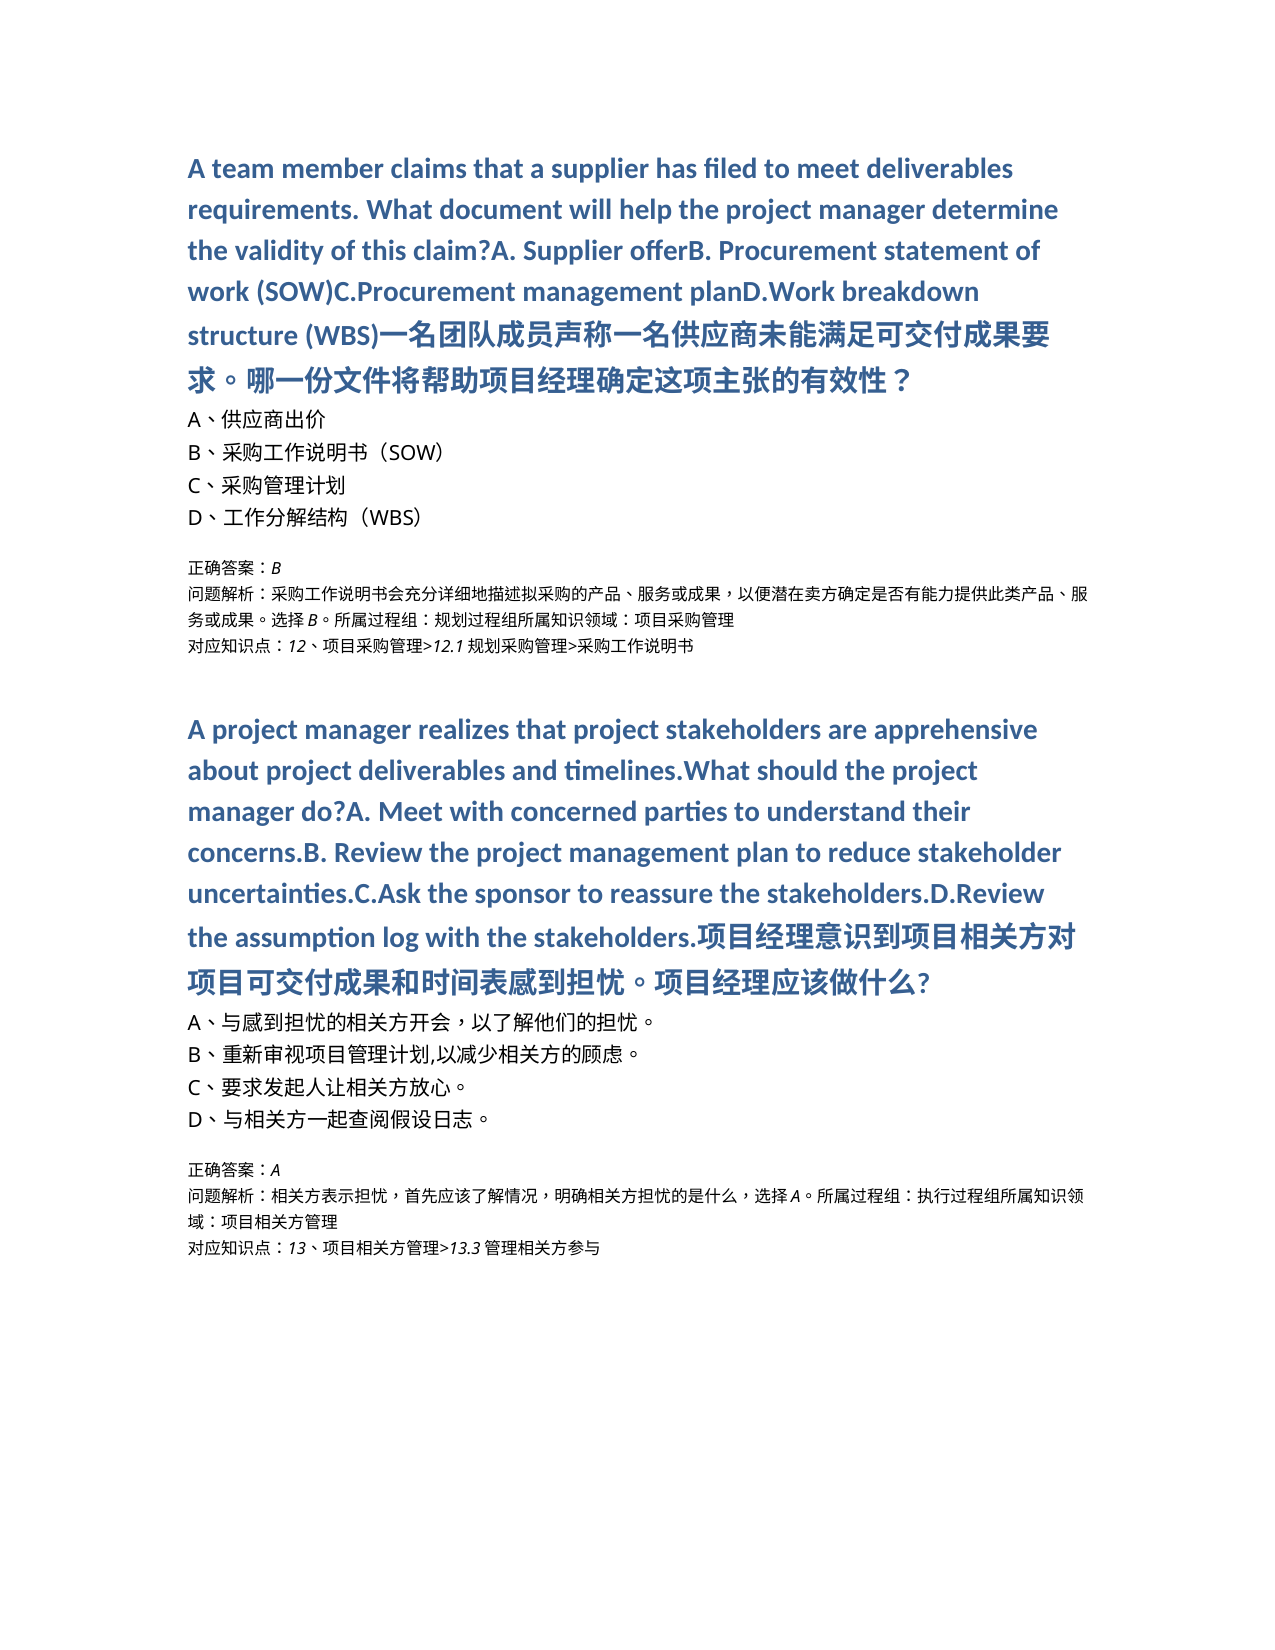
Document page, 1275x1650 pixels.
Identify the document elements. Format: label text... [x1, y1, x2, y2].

subtitle A project manager realizes that project stakeholders are apprehensive about project deliverables and timelines.What should the project manager do?A. Meet with concerned parties to understand their concerns.B. Review the project management plan to reduce stakeholder uncertainties.C.Ask the sponsor to reassure the stakeholders.D.Review the assumption log with the stakeholders.项目经理意识到项目相关方对项目可交付成果和时间表感到担忧。项目经理应该做什么? [187, 711, 1087, 1002]
text 正确答案：A 问题解析：相关方表示担忧，首先应该了解情况，明确相关方担忧的是什么，选择A。所属过程组：执行过程组所属知识领域：项目相关方管理 对应知识点：13、项目相关方管理>13.3管理相关方参与 [187, 1159, 1087, 1260]
text 正确答案：B 问题解析：采购工作说明书会充分详细地描述拟采购的产品、服务或成果，以便潜在卖方确定是否有能力提供此类产品、服务或成果。选择B。所属过程组：规划过程组所属知识领域：项目采购管理 对应知识点：12、项目采购管理>12.1规划采购管理>采购工作说明书 [187, 557, 1087, 658]
text A、与感到担忧的相关方开会，以了解他们的担忧。 B、重新审视项目管理计划,以减少相关方的顾虑。 C、要求发起人让相关方放心。 D、与相关方一起查阅假设日志。 [187, 1008, 1087, 1134]
subtitle A team member claims that a supplier has filed to meet deliverables requirements. What document will help the project manager determine the validity of this claim?A. Supplier offerB. Procurement statement of work (SOW)C.Procurement management planD.Work breakdown structure (WBS)一名团队成员声称一名供应商未能满足可交付成果要求。哪一份文件将帮助项目经理确定这项主张的有效性？ [187, 150, 1087, 400]
text A、供应商出价 B、采购工作说明书（SOW） C、采购管理计划 D、工作分解结构（WBS） [187, 406, 1087, 532]
